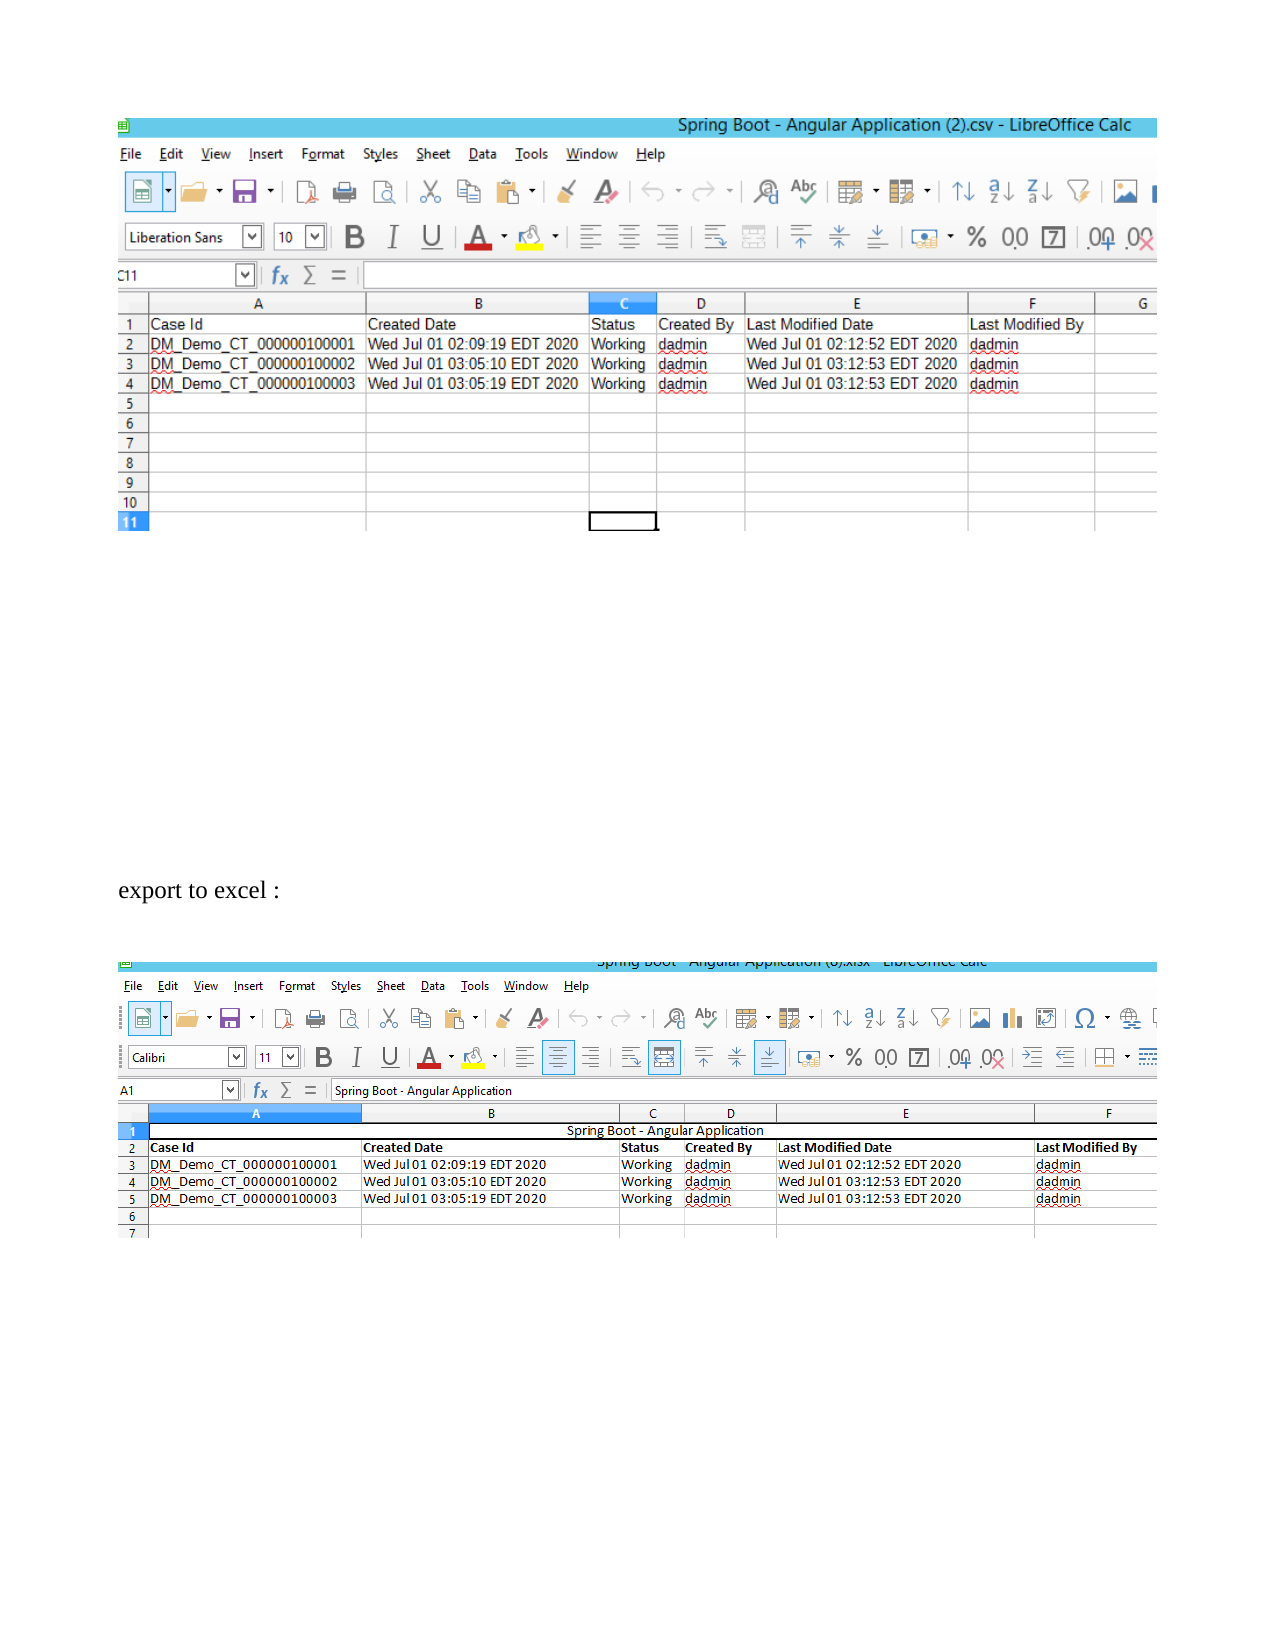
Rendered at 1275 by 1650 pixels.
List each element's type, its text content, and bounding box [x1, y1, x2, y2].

picture [118, 118, 1157, 531]
text export to excel : [118, 876, 1157, 904]
picture [118, 962, 1157, 1238]
